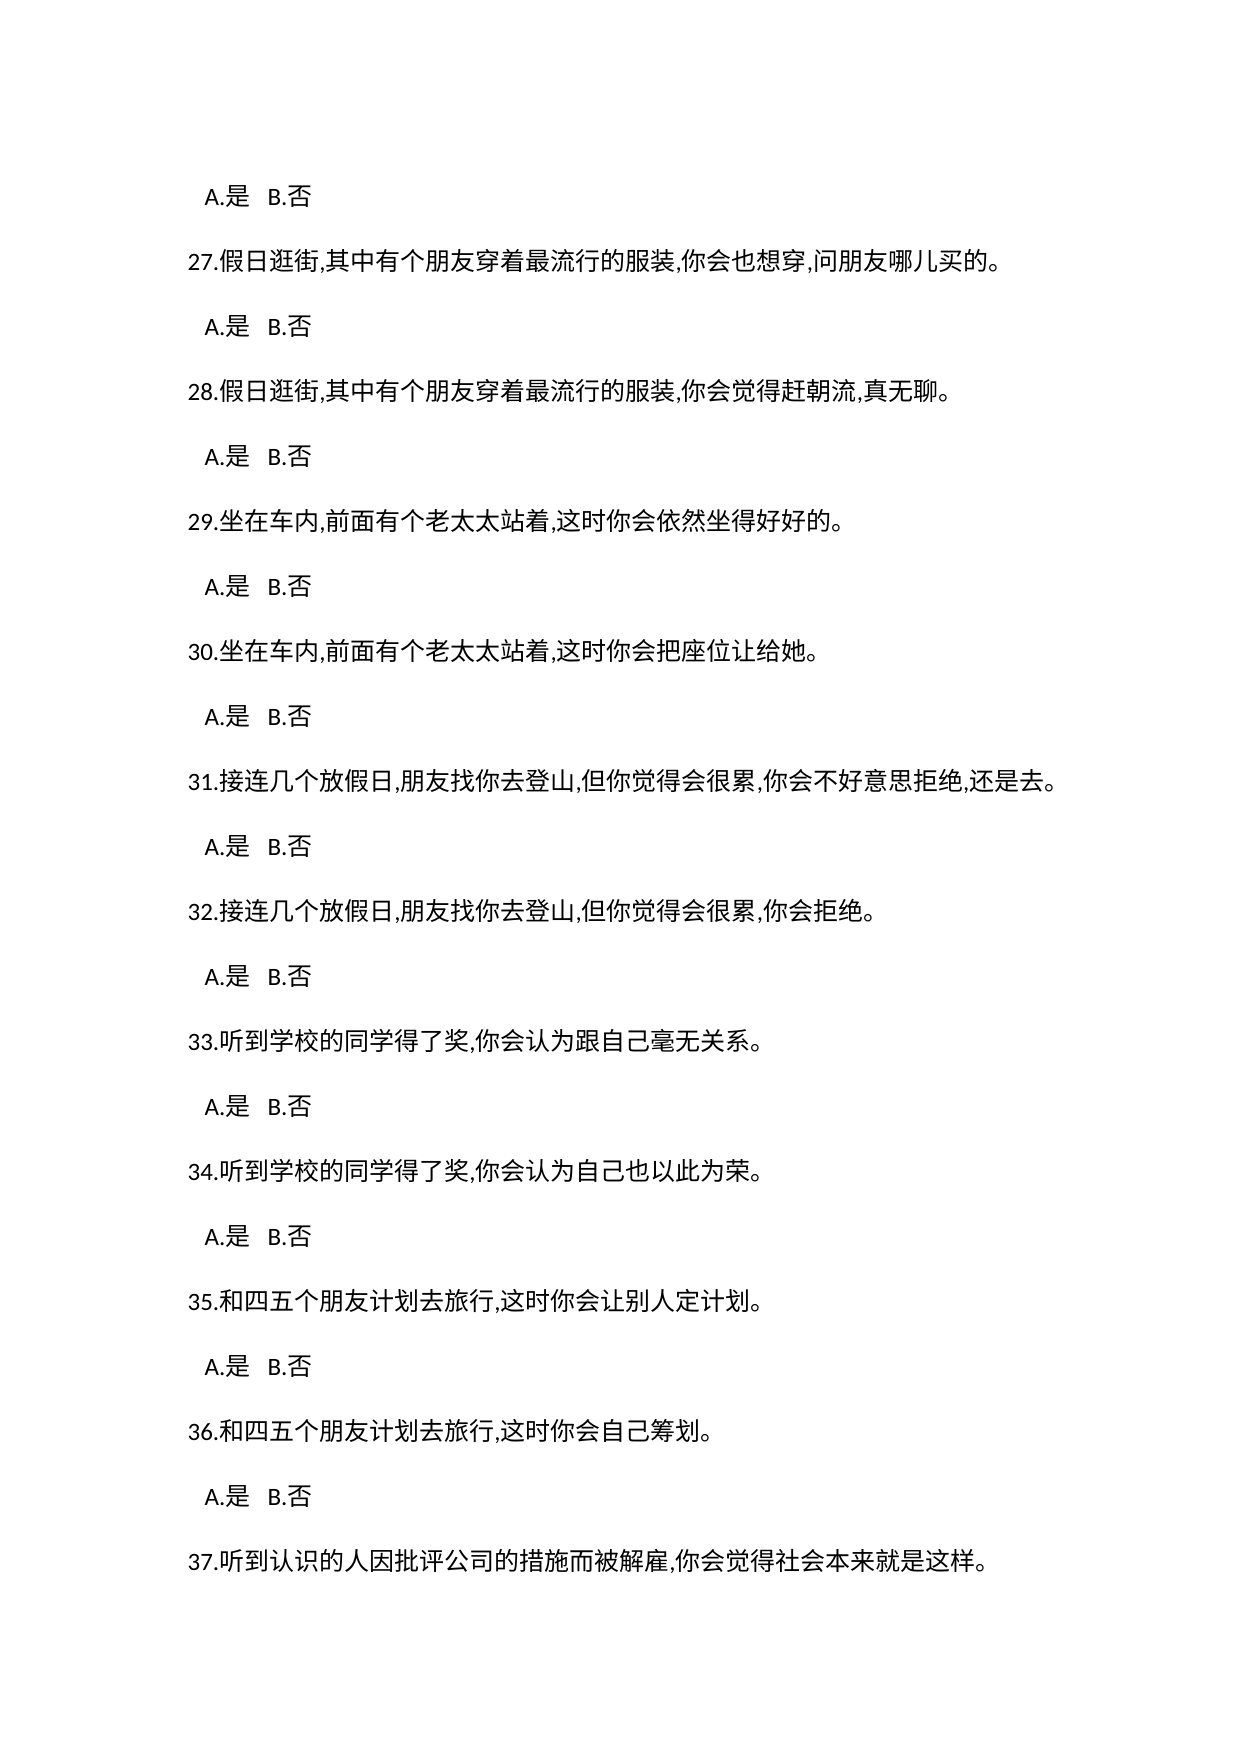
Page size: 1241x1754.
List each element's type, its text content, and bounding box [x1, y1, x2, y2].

text 28.假日逛街,其中有个朋友穿着最流行的服装,你会觉得赶朝流,真无聊。 [187, 357, 1053, 422]
text 33.听到学校的同学得了奖,你会认为跟自己毫无关系。 [187, 1007, 1053, 1072]
text 34.听到学校的同学得了奖,你会认为自己也以此为荣。 [187, 1137, 1053, 1202]
text 27.假日逛街,其中有个朋友穿着最流行的服装,你会也想穿,问朋友哪儿买的。 [187, 227, 1053, 292]
text 32.接连几个放假日,朋友找你去登山,但你觉得会很累,你会拒绝。 [187, 877, 1053, 942]
text 37.听到认识的人因批评公司的措施而被解雇,你会觉得社会本来就是这样。 [187, 1527, 1053, 1592]
text 29.坐在车内,前面有个老太太站着,这时你会依然坐得好好的。 [187, 487, 1053, 552]
text A.是 B.否 [187, 162, 1053, 227]
text 36.和四五个朋友计划去旅行,这时你会自己筹划。 [187, 1397, 1053, 1462]
text A.是 B.否 [187, 422, 1053, 487]
text A.是 B.否 [187, 1462, 1053, 1527]
text 35.和四五个朋友计划去旅行,这时你会让别人定计划。 [187, 1267, 1053, 1332]
text 31.接连几个放假日,朋友找你去登山,但你觉得会很累,你会不好意思拒绝,还是去。 [187, 747, 1053, 812]
text A.是 B.否 [187, 552, 1053, 617]
text A.是 B.否 [187, 292, 1053, 357]
text A.是 B.否 [187, 1202, 1053, 1267]
text A.是 B.否 [187, 812, 1053, 877]
text A.是 B.否 [187, 1072, 1053, 1137]
text A.是 B.否 [187, 682, 1053, 747]
text A.是 B.否 [187, 1332, 1053, 1397]
text A.是 B.否 [187, 942, 1053, 1007]
text 30.坐在车内,前面有个老太太站着,这时你会把座位让给她。 [187, 617, 1053, 682]
